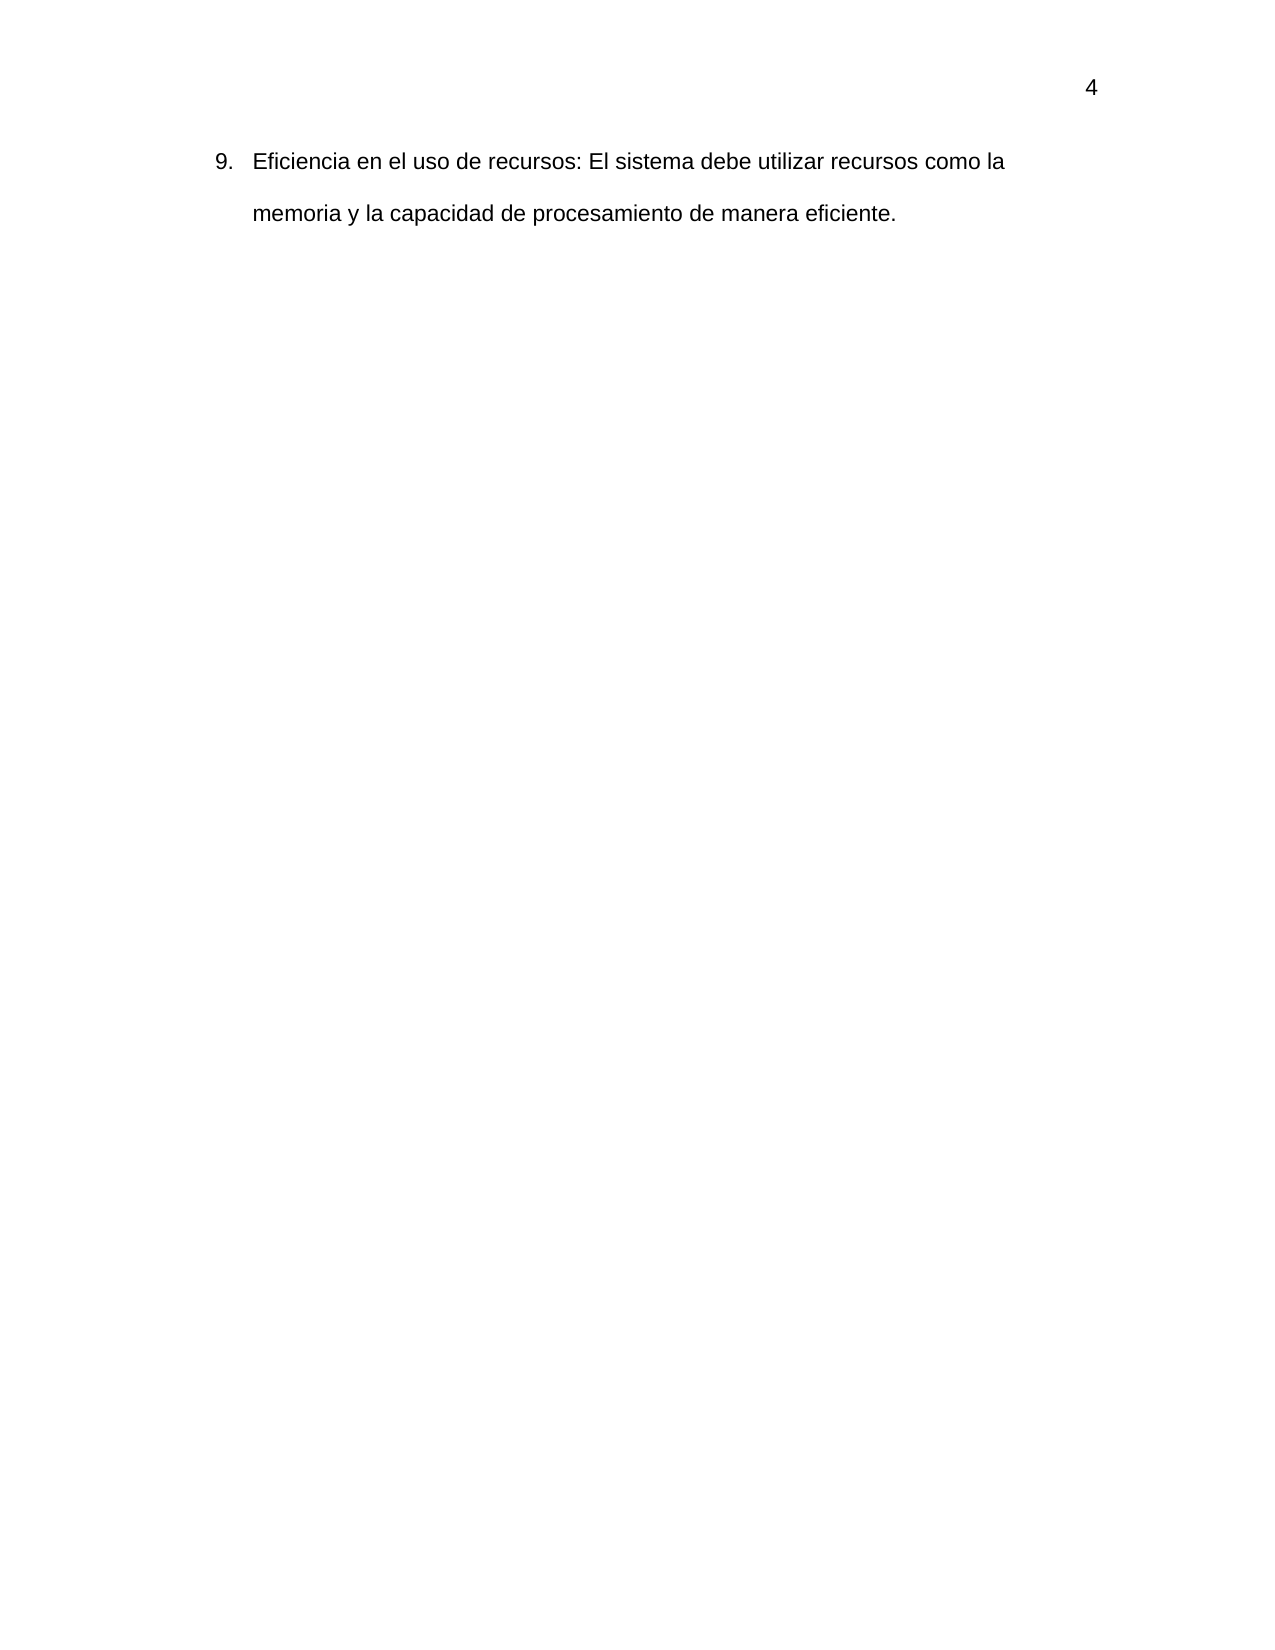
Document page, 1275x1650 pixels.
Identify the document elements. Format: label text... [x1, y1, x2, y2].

list Eficiencia en el uso de recursos: El sistema debe utilizar recursos como la memoria y la capacidad de procesamiento de manera eficiente. [215, 148, 1098, 227]
